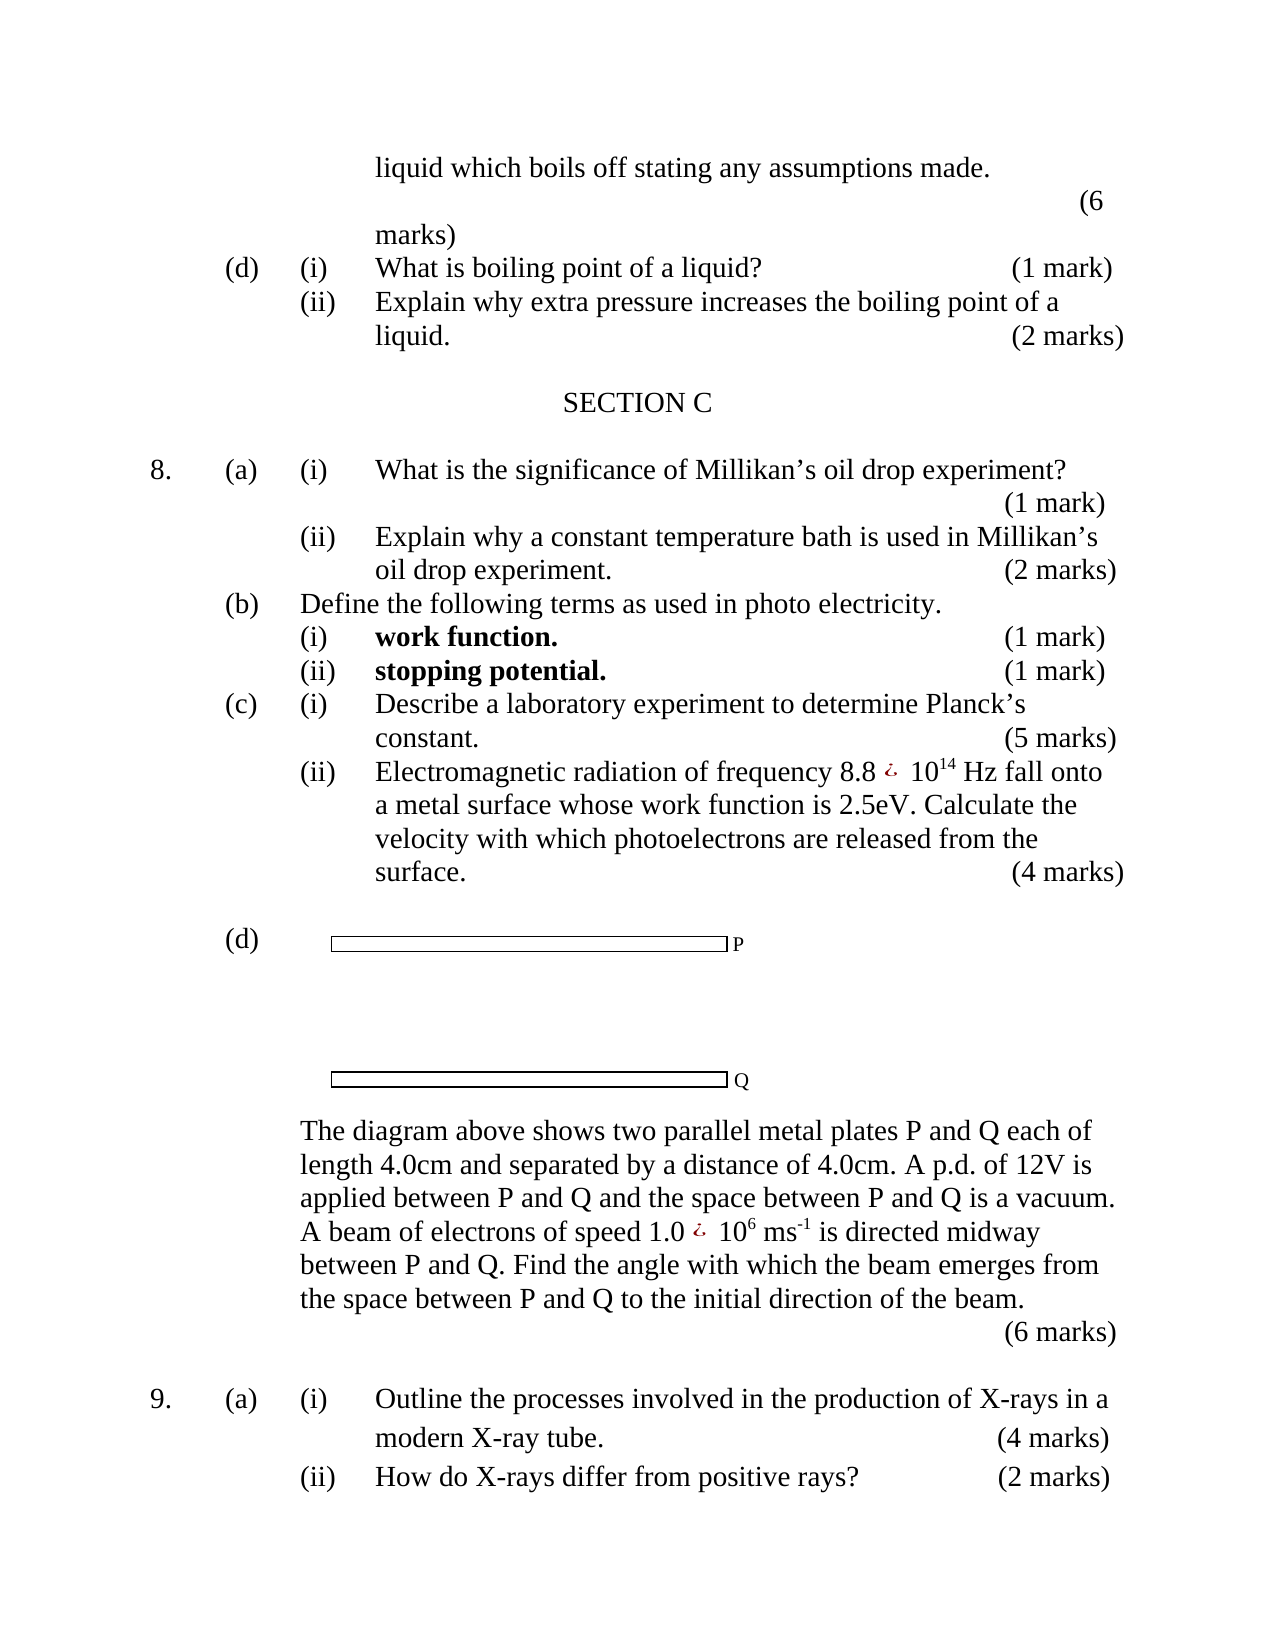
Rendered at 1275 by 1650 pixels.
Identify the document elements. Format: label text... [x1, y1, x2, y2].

text (ii) stopping potential. (1 mark) [150, 653, 1125, 687]
text SECTION C [150, 385, 1125, 418]
text liquid. (2 marks) [300, 318, 1125, 351]
text oil drop experiment. (2 marks) [375, 552, 1125, 586]
text constant. (5 marks) [300, 720, 1125, 754]
text (1 mark) [900, 485, 1125, 519]
text a metal surface whose work function is 2.5eV. Calculate the velocity with which photoelectrons are released from the surface. (4 marks) [375, 787, 1125, 888]
text 9. (a) (i) Outline the processes involved in the production of X-rays in a [150, 1382, 1125, 1415]
text (ii) How do X-rays differ from positive rays? (2 marks) [150, 1459, 1125, 1492]
text The diagram above shows two parallel metal plates P and Q each of length 4.0cm and separated by a distance of 4.0cm. A p.d. of 12V is applied between P and Q and the space between P and Q is a vacuum. A beam of electrons of speed 1.0 106 ms-1 is directed midway between P and Q. Find the angle with which the beam emerges from the space between P and Q to the initial direction of the beam. (6 marks) [300, 1113, 1125, 1348]
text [300, 150, 1125, 251]
text (ii) Explain why extra pressure increases the boiling point of a [225, 284, 1125, 318]
text (ii) Explain why a constant temperature bath is used in Millikan’s [150, 519, 1125, 552]
text modern X-ray tube. (4 marks) [300, 1420, 1125, 1454]
text (d) (i) What is boiling point of a liquid? (1 mark) [150, 251, 1125, 284]
list (ii) Electromagnetic radiation of frequency 8.8 1014 Hz fall onto [262, 754, 1125, 787]
text (b) Define the following terms as used in photo electricity. [150, 586, 1125, 619]
text (i) work function. (1 mark) [150, 619, 1125, 653]
text (d) [150, 921, 1125, 955]
text 8. (a) (i) What is the significance of Millikan’s oil drop experiment? [150, 452, 1125, 485]
text (c) (i) Describe a laboratory experiment to determine Planck’s [150, 687, 1125, 720]
